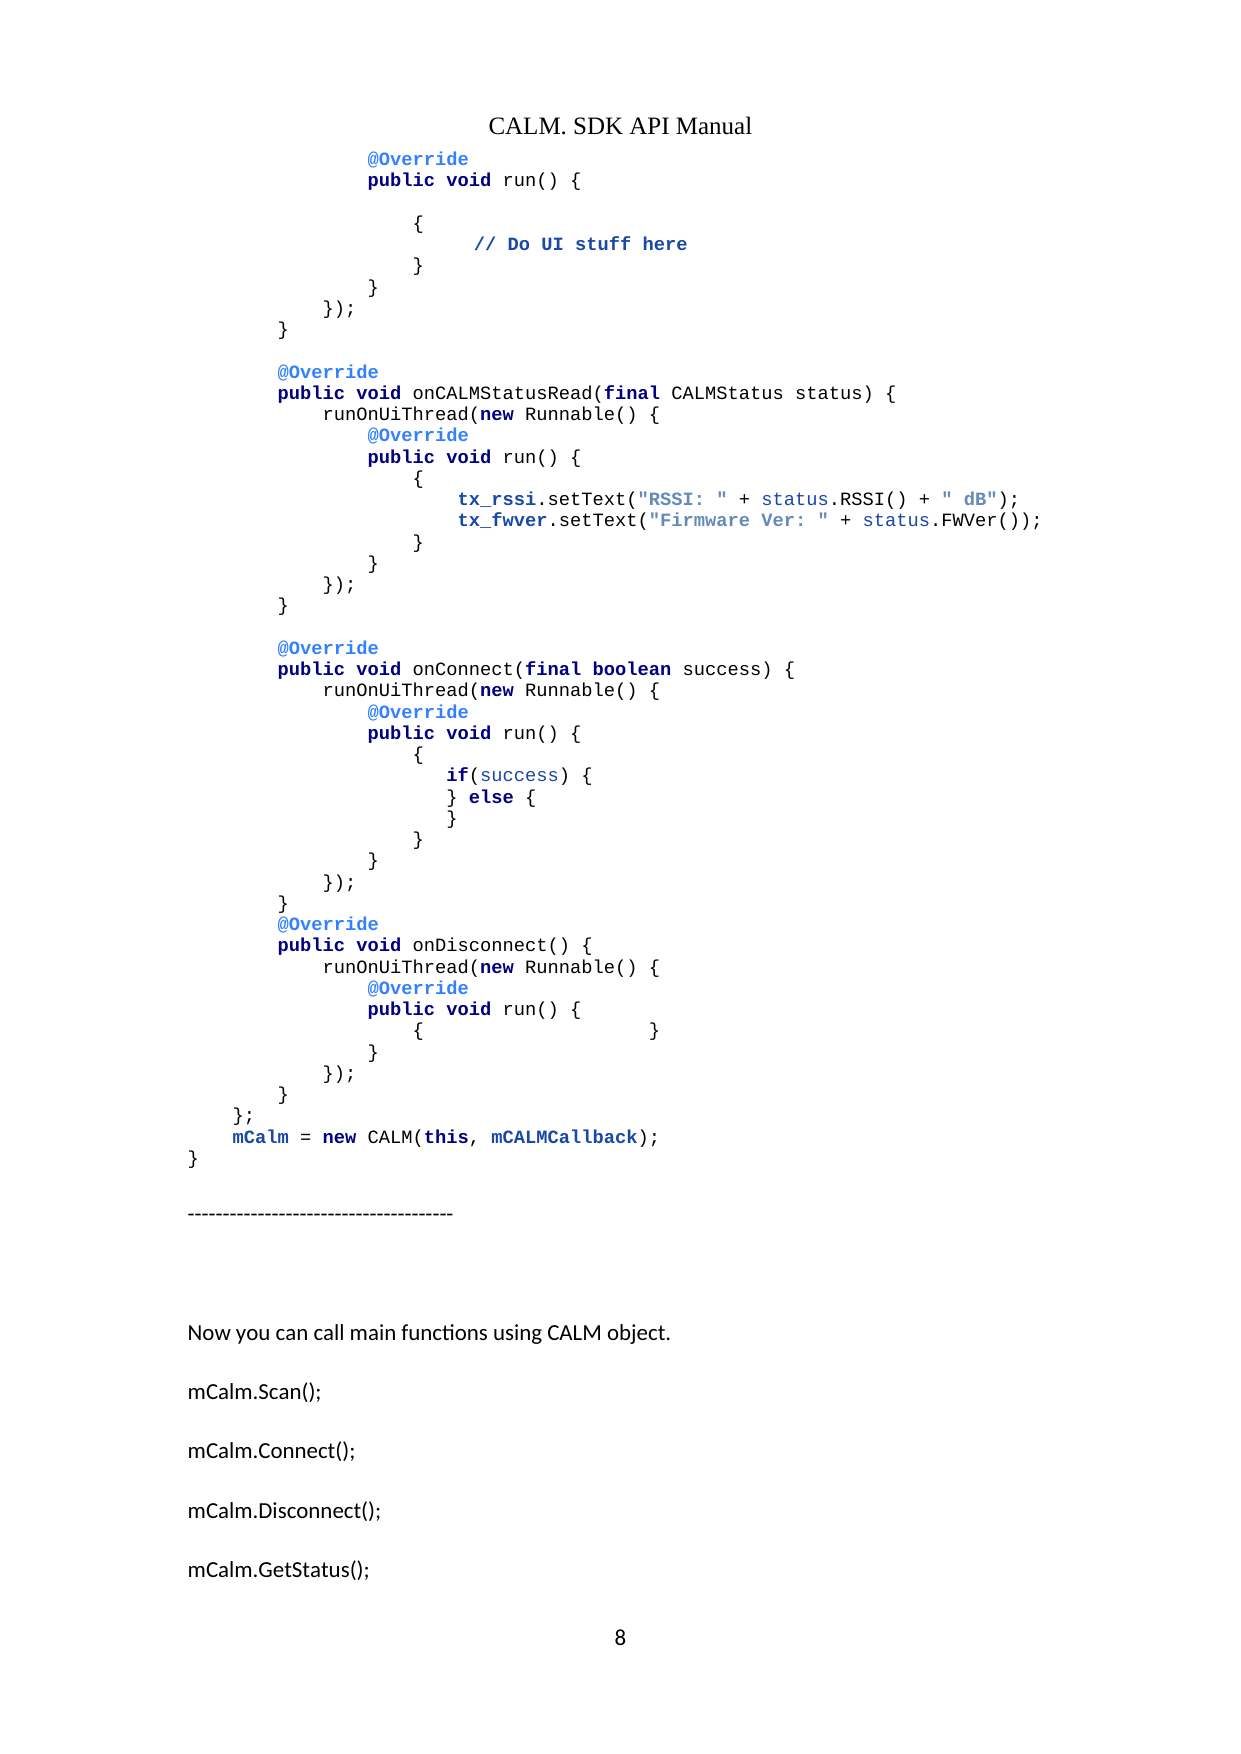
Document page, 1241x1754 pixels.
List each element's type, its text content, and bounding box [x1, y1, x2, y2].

text Now you can call main functions using CALM object. [187, 1318, 1053, 1346]
text mCalm.Disconnect(); [187, 1496, 1053, 1524]
text mCalm.GetStatus(); [187, 1555, 1053, 1583]
text } } } }); } @Override public void onDisconnect() { runOnUiThread(new Runnable() { @Override public void run() { { } } }); } }; mCalm = new CALM(this, mCALMCallback); } [187, 809, 1053, 1170]
text mCalm.Scan(); [187, 1377, 1053, 1405]
text -------------------------------------- [187, 1199, 1053, 1227]
text } else { [187, 787, 1053, 809]
text // Do UI stuff here } } }); } @Override public void onCALMStatusRead(final CALMStatus status) { runOnUiThread(new Runnable() { @Override public void run() { { tx_rssi.setText("RSSI: " + status.RSSI() + " dB"); tx_fwver.setText("Firmware Ver: " + status.FWVer()); } } }); } @Override public void onConnect(final boolean success) { runOnUiThread(new Runnable() { @Override public void run() { { if(success) { [187, 235, 1053, 787]
text mCalm.Connect(); [187, 1437, 1053, 1465]
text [187, 150, 1053, 235]
